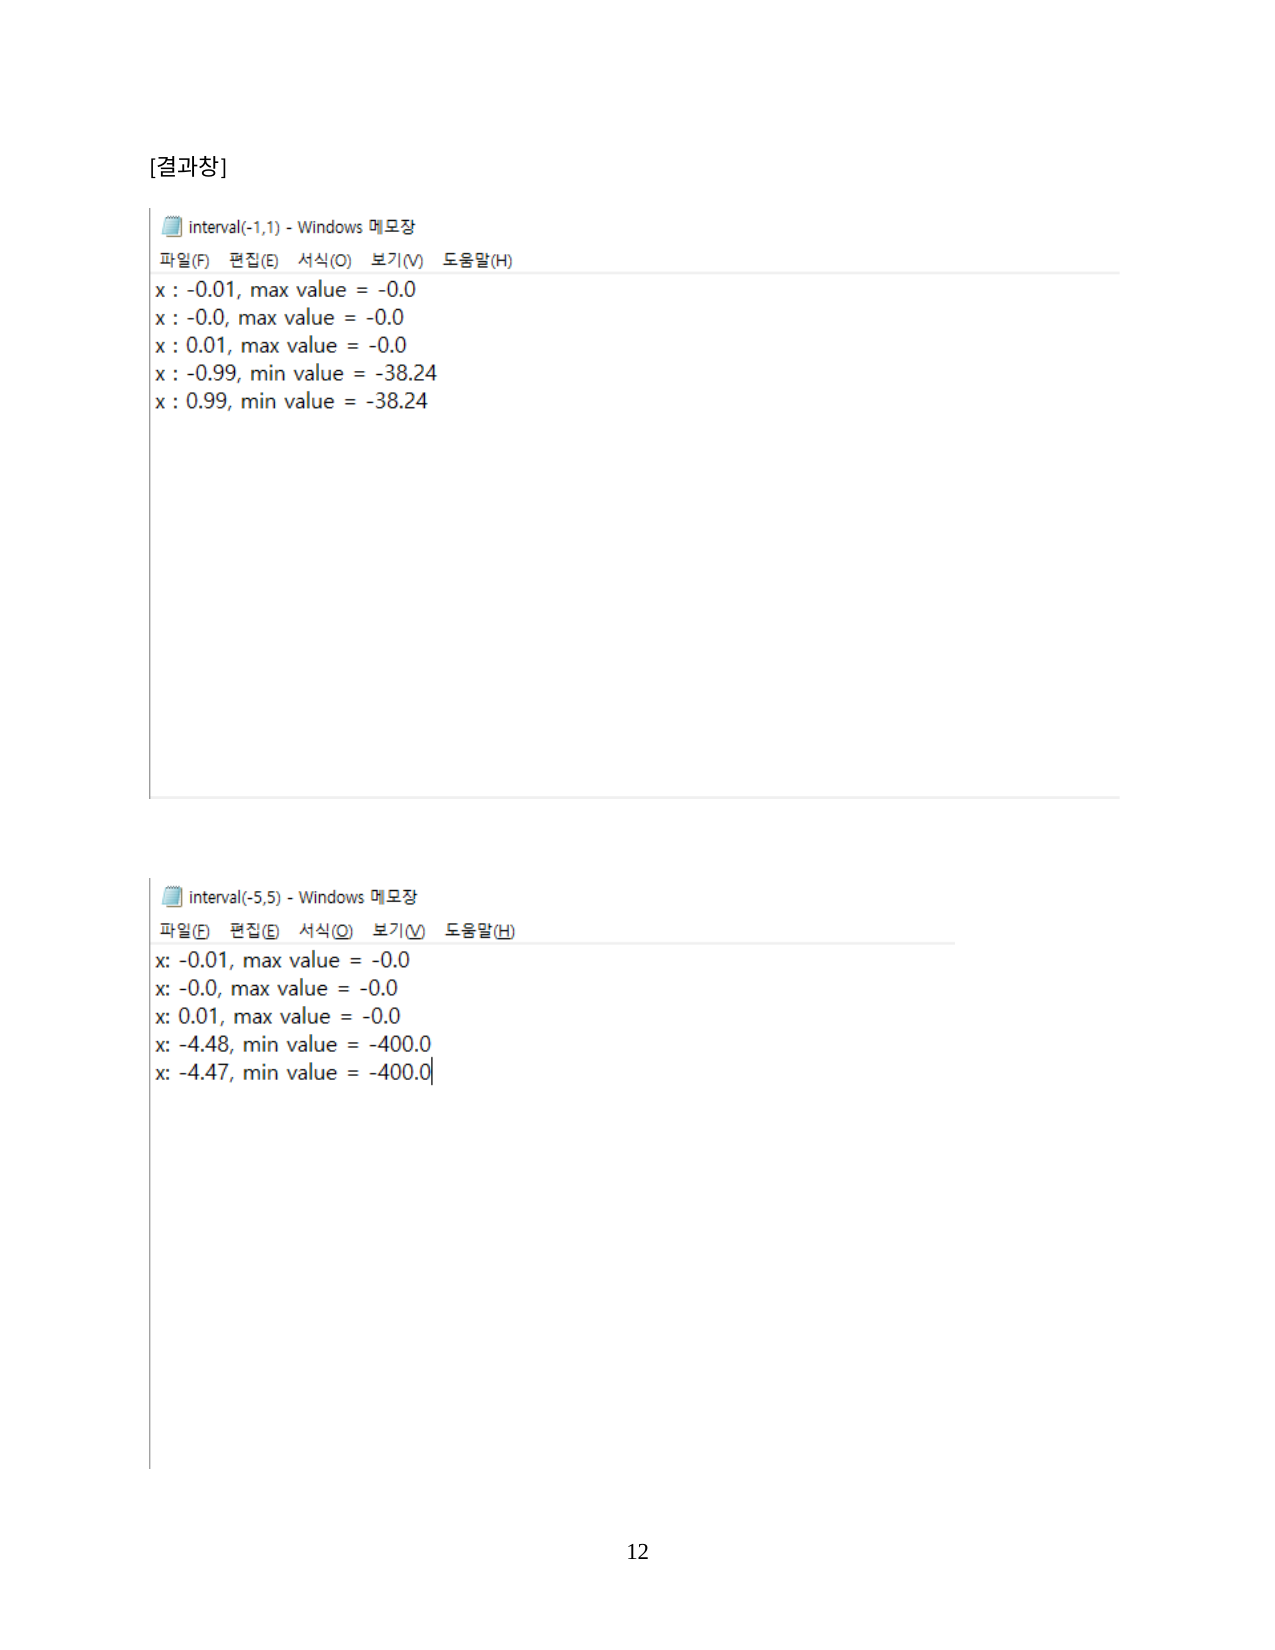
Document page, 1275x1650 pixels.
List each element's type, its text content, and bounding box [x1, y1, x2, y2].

picture [149, 878, 955, 1469]
picture [149, 208, 1120, 799]
text [결과창] [149, 149, 1125, 182]
